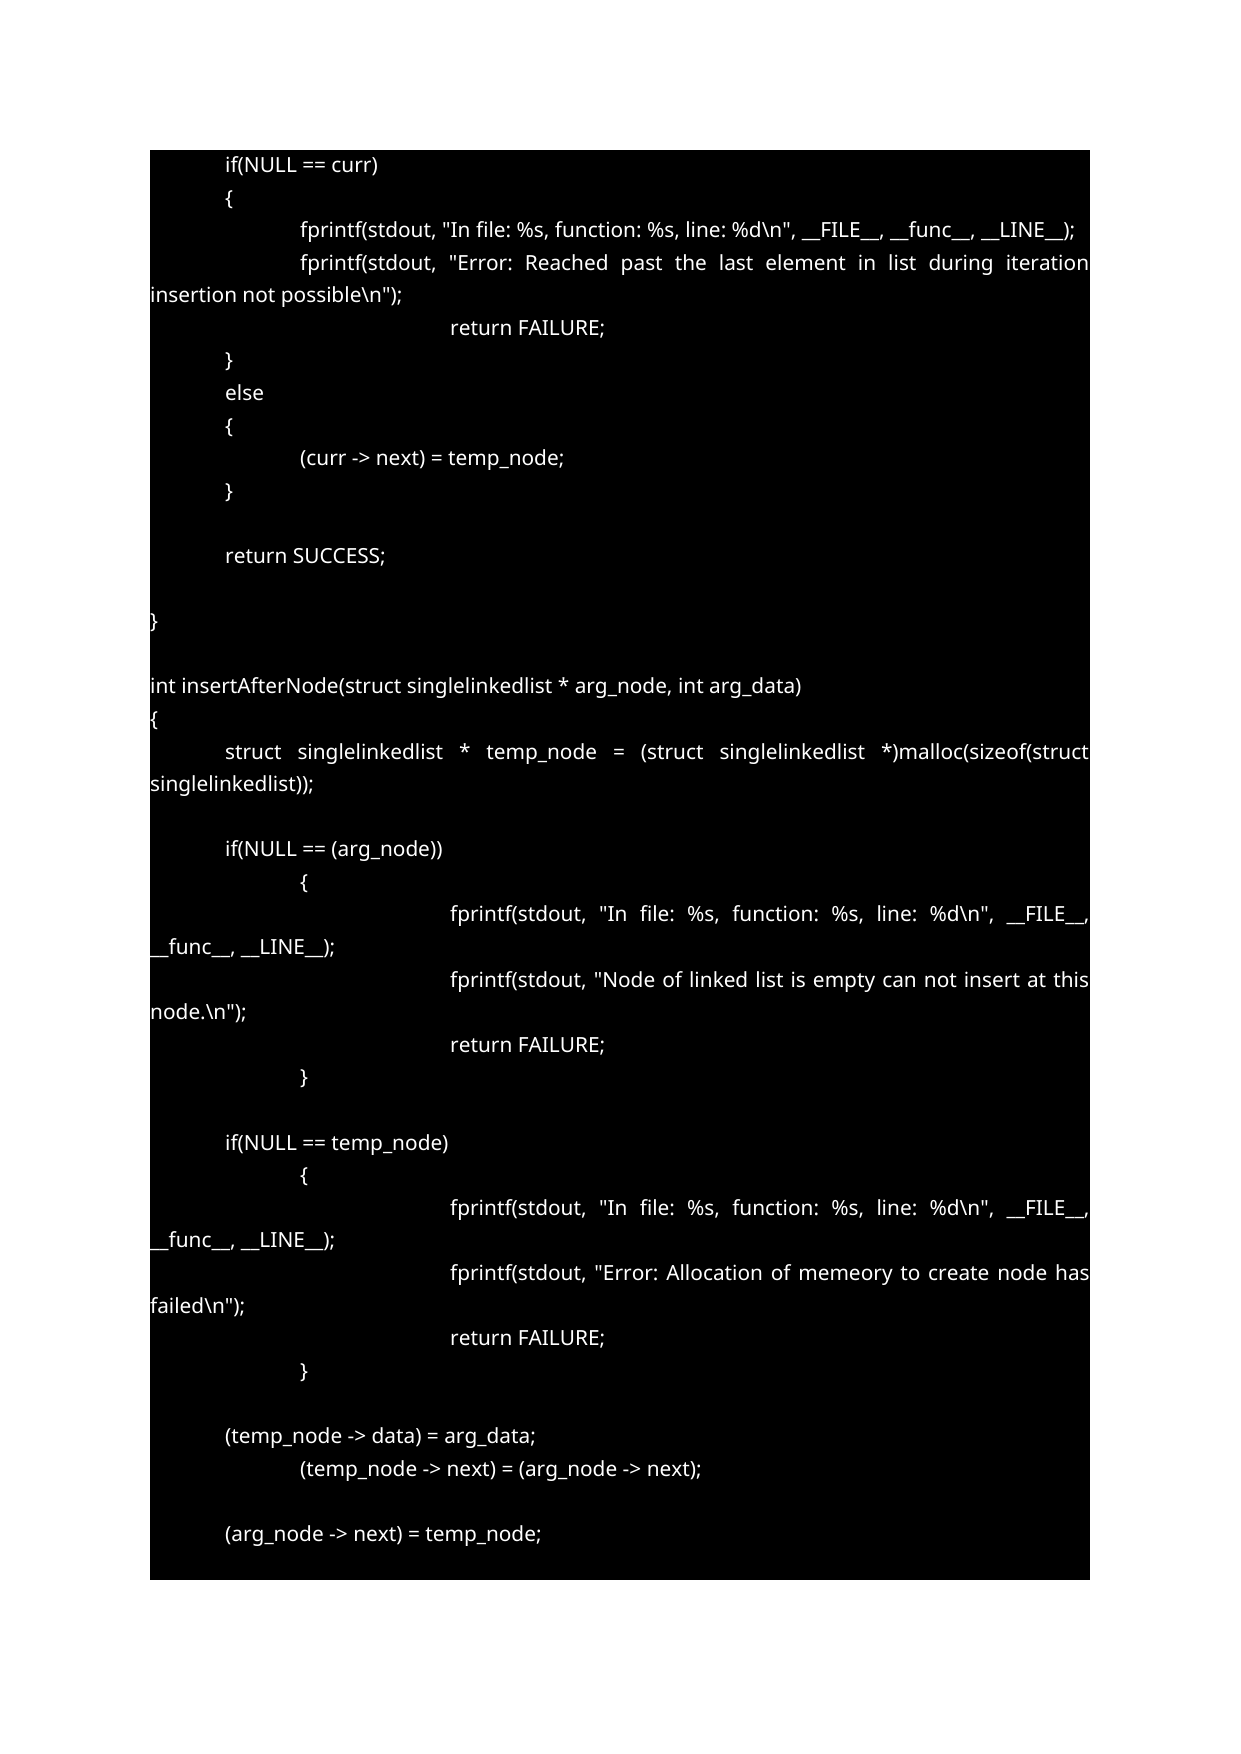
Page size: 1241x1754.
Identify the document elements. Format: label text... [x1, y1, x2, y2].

text fprintf(stdout, "Node of linked list is empty can not insert at this node.\n"); [150, 965, 1090, 1026]
text return FAILURE; [150, 1030, 1090, 1058]
text { [150, 867, 1090, 895]
text fprintf(stdout, "Error: Reached past the last element in list during iteration insertion not possible\n"); [150, 248, 1090, 309]
text struct singlelinkedlist * temp_node = (struct singlelinkedlist *)malloc(sizeof(struct singlelinkedlist)); [150, 737, 1090, 798]
text (arg_node -> next) = temp_node; [150, 1519, 1090, 1547]
text if(NULL == temp_node) [150, 1128, 1090, 1156]
text } [150, 1356, 1090, 1384]
text return FAILURE; [150, 1323, 1090, 1352]
text if(NULL == curr) [150, 150, 1090, 178]
text if(NULL == (arg_node)) [150, 834, 1090, 863]
text } [150, 1062, 1090, 1091]
text fprintf(stdout, "In file: %s, function: %s, line: %d\n", __FILE__, __func__, __LINE__); [150, 899, 1090, 961]
text return SUCCESS; [150, 541, 1090, 570]
text fprintf(stdout, "In file: %s, function: %s, line: %d\n", __FILE__, __func__, __LINE__); [150, 215, 1090, 244]
text { [150, 1160, 1090, 1189]
text { [150, 704, 1090, 733]
text else [150, 378, 1090, 407]
text fprintf(stdout, "In file: %s, function: %s, line: %d\n", __FILE__, __func__, __LINE__); [150, 1193, 1090, 1254]
text } [150, 606, 1090, 635]
text (temp_node -> next) = (arg_node -> next); [150, 1454, 1090, 1482]
text } [150, 346, 1090, 374]
text (curr -> next) = temp_node; [150, 443, 1090, 472]
text return FAILURE; [150, 313, 1090, 341]
text (temp_node -> data) = arg_data; [150, 1421, 1090, 1449]
text { [150, 411, 1090, 439]
text { [150, 183, 1090, 211]
text int insertAfterNode(struct singlelinkedlist * arg_node, int arg_data) [150, 672, 1090, 700]
text } [150, 476, 1090, 504]
text fprintf(stdout, "Error: Allocation of memeory to create node has failed\n"); [150, 1258, 1090, 1319]
